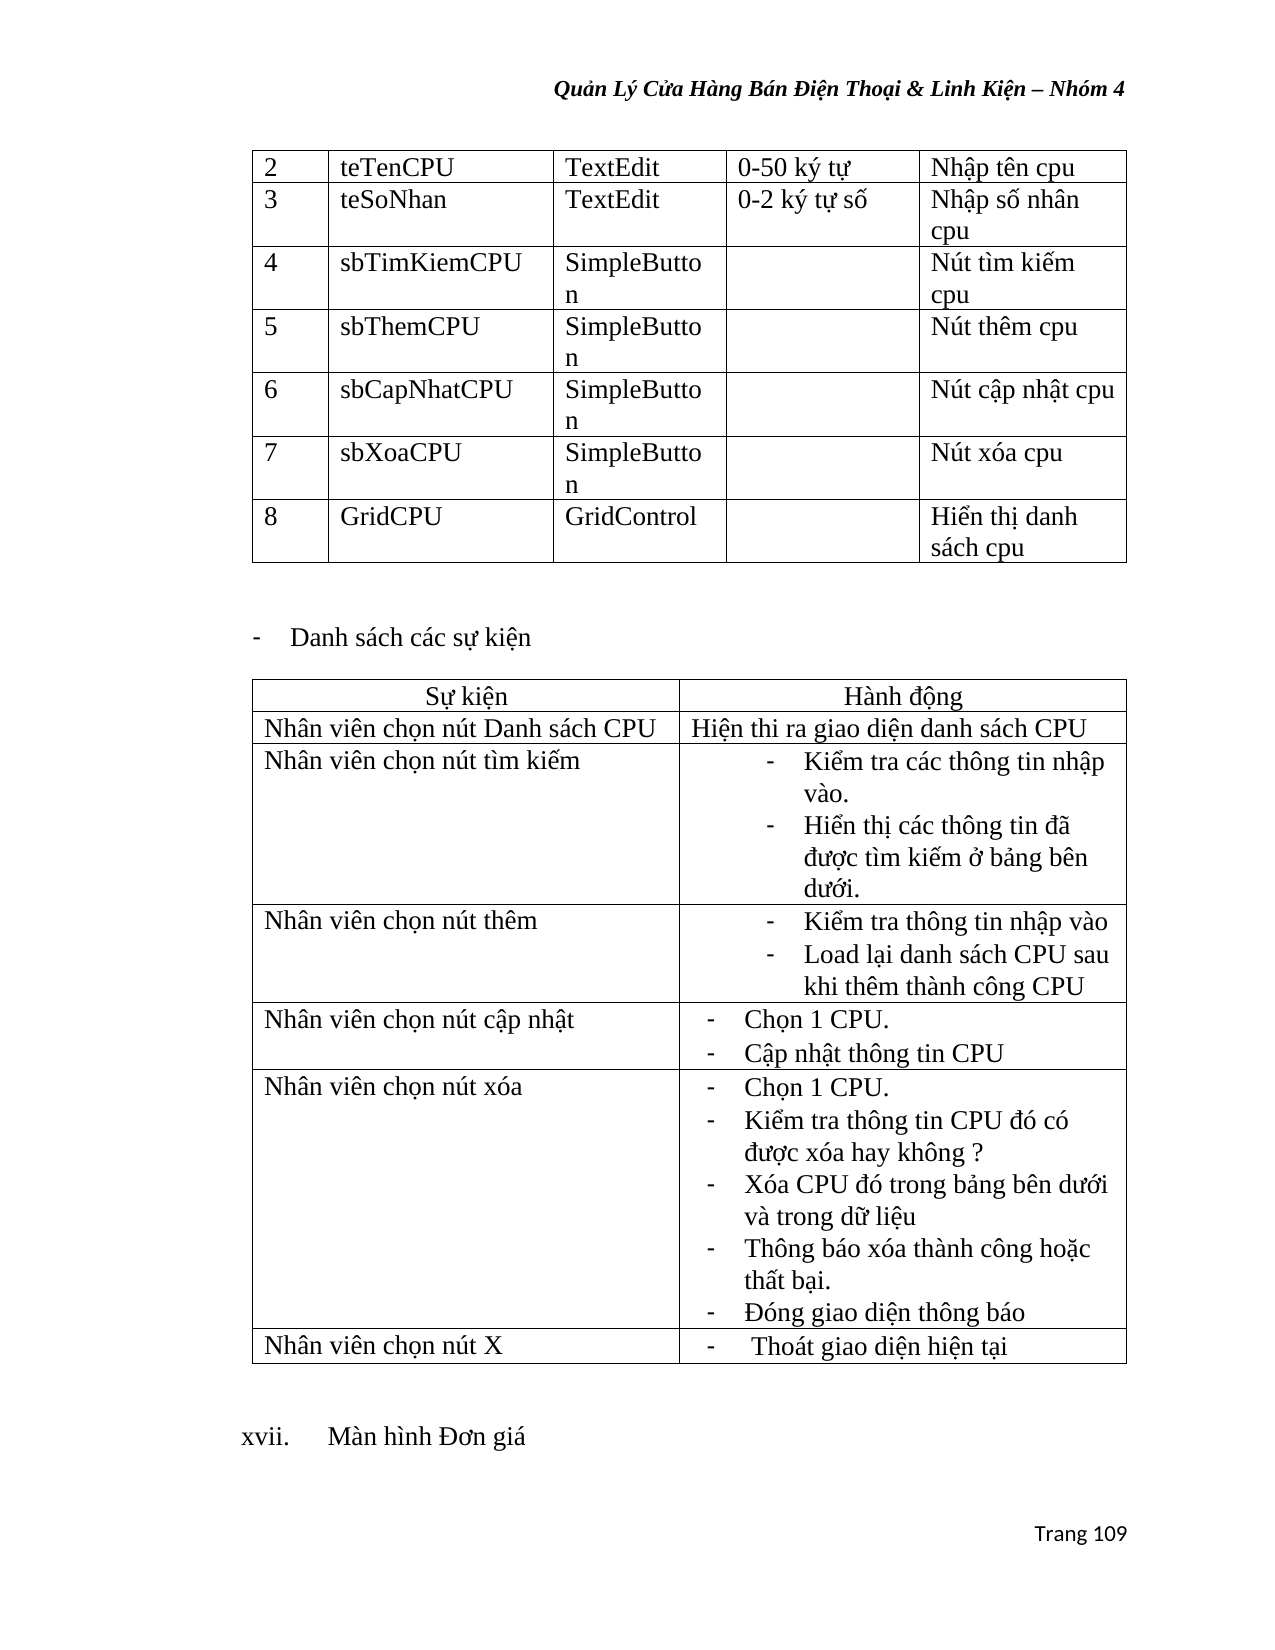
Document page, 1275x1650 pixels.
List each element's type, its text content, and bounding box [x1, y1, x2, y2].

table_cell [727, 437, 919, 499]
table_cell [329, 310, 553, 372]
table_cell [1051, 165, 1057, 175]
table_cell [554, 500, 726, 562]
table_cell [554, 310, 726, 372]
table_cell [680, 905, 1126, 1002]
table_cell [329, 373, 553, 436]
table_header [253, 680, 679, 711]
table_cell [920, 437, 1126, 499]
list Màn hình Đơn giá [290, 1420, 1127, 1451]
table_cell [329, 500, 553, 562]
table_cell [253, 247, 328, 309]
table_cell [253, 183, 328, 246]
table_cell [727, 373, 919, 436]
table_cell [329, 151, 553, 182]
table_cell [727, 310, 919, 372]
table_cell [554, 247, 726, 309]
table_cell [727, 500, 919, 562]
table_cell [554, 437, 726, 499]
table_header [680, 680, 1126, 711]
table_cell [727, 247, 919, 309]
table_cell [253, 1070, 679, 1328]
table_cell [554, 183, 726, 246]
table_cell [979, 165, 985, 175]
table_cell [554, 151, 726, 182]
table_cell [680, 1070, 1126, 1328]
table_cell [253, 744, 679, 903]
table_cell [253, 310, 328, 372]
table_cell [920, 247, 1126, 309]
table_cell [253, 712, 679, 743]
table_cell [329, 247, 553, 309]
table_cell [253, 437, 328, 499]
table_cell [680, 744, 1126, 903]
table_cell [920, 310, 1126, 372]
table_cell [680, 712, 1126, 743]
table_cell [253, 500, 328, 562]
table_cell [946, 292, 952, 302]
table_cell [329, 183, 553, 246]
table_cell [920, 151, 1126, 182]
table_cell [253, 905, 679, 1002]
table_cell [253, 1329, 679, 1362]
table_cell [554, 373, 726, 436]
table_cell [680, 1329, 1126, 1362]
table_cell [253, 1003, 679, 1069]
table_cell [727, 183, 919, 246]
list Danh sách các sự kiện [252, 620, 1127, 653]
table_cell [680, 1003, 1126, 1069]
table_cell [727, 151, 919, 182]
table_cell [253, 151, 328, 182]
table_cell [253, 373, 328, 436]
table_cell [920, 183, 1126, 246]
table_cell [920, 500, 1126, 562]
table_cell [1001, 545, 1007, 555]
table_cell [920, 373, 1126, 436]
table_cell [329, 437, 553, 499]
